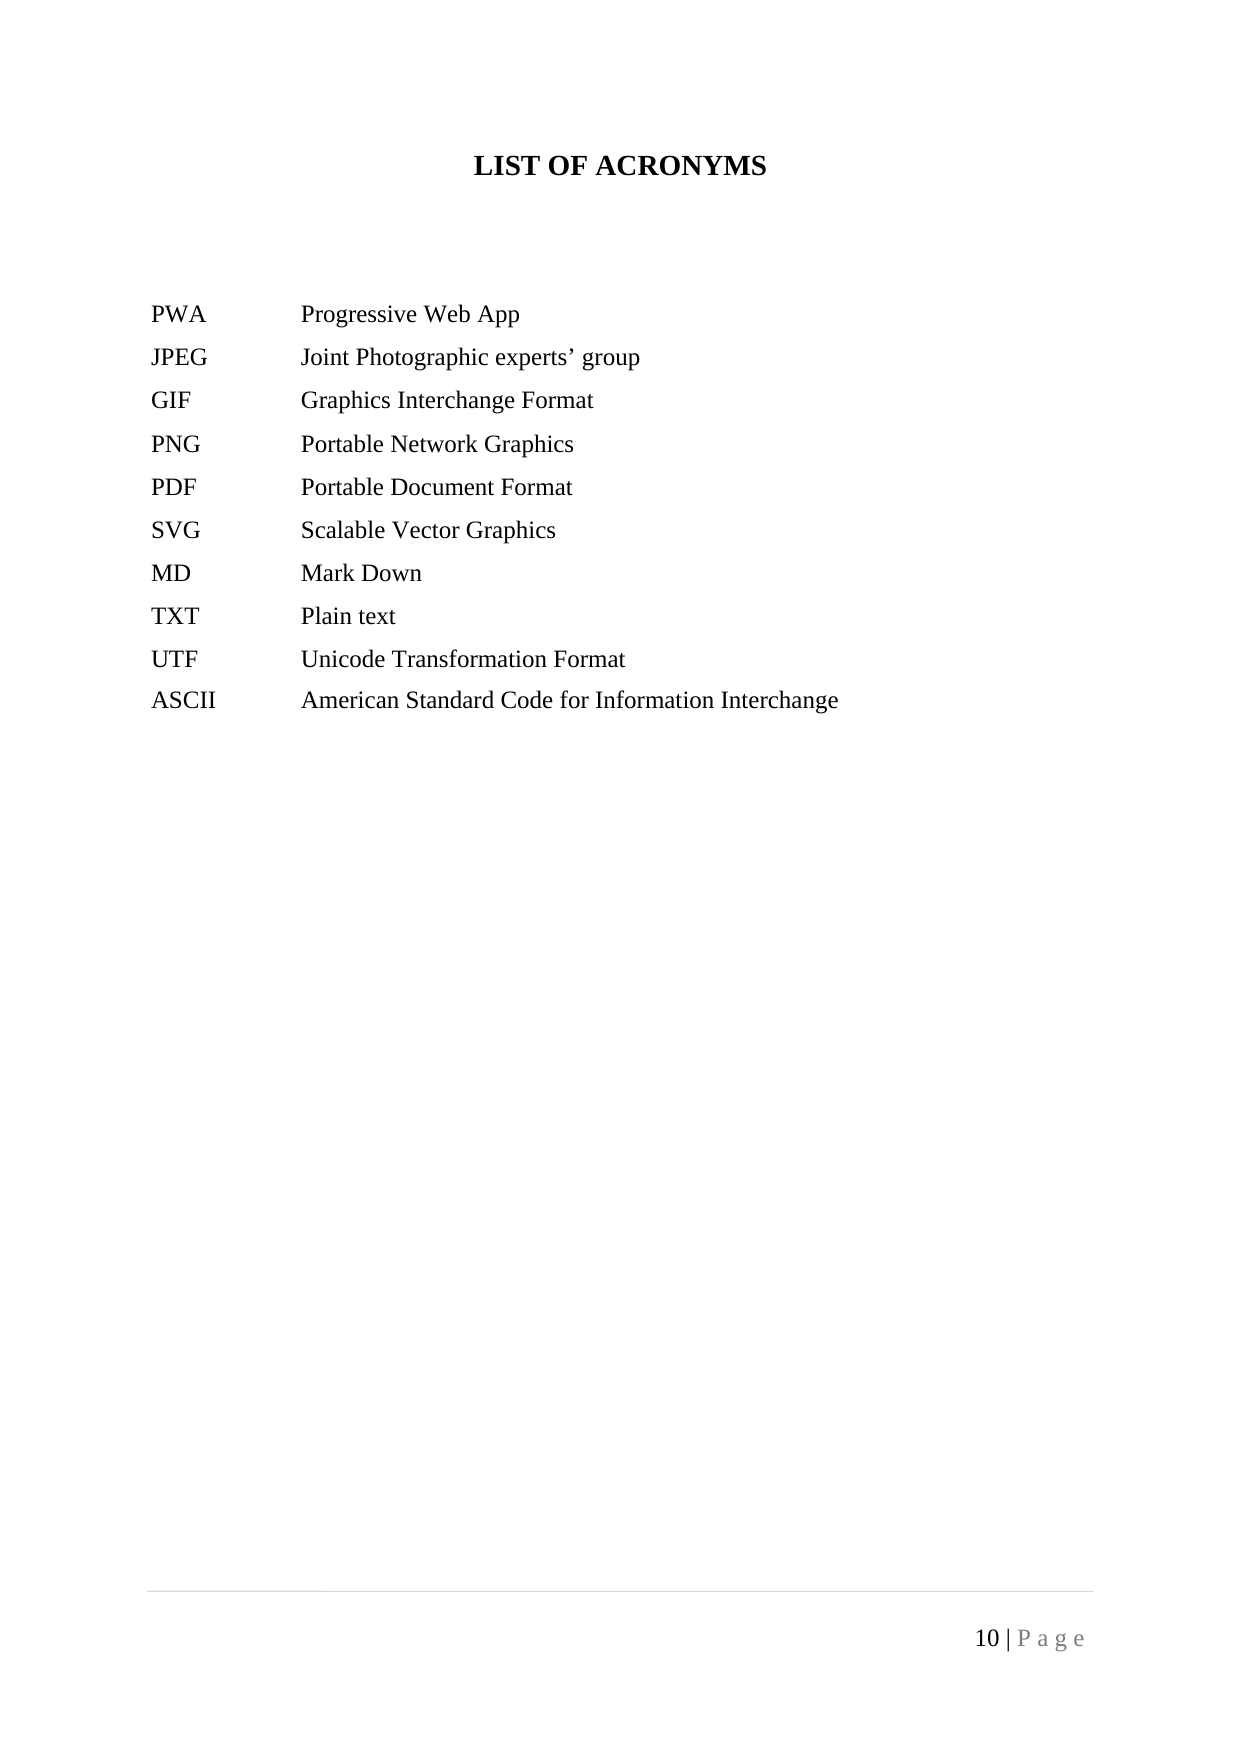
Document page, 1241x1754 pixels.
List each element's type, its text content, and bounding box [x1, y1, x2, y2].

table_cell JPEG [146, 336, 258, 379]
table_cell MD [146, 551, 258, 594]
table_cell Scalable Vector Graphics [259, 508, 844, 551]
table_cell UTF [146, 638, 258, 681]
table_header PWA [146, 301, 258, 336]
table_cell Plain text [259, 594, 844, 637]
table_cell GIF [146, 379, 258, 422]
table_cell American Standard Code for Information Interchange [259, 681, 844, 716]
table_cell TXT [146, 594, 258, 637]
table_cell Portable Document Format [259, 465, 844, 508]
table_cell Unicode Transformation Format [259, 638, 844, 681]
table_cell SVG [146, 508, 258, 551]
table_header Progressive Web App [259, 301, 844, 336]
table_cell Joint Photographic experts’ group [259, 336, 844, 379]
table_cell PNG [146, 422, 258, 465]
table_cell PDF [146, 465, 258, 508]
table_cell Graphics Interchange Format [259, 379, 844, 422]
table_cell Mark Down [259, 551, 844, 594]
table_cell ASCII [146, 681, 258, 716]
table_cell Portable Network Graphics [259, 422, 844, 465]
subtitle LIST OF ACRONYMS [173, 148, 1067, 182]
